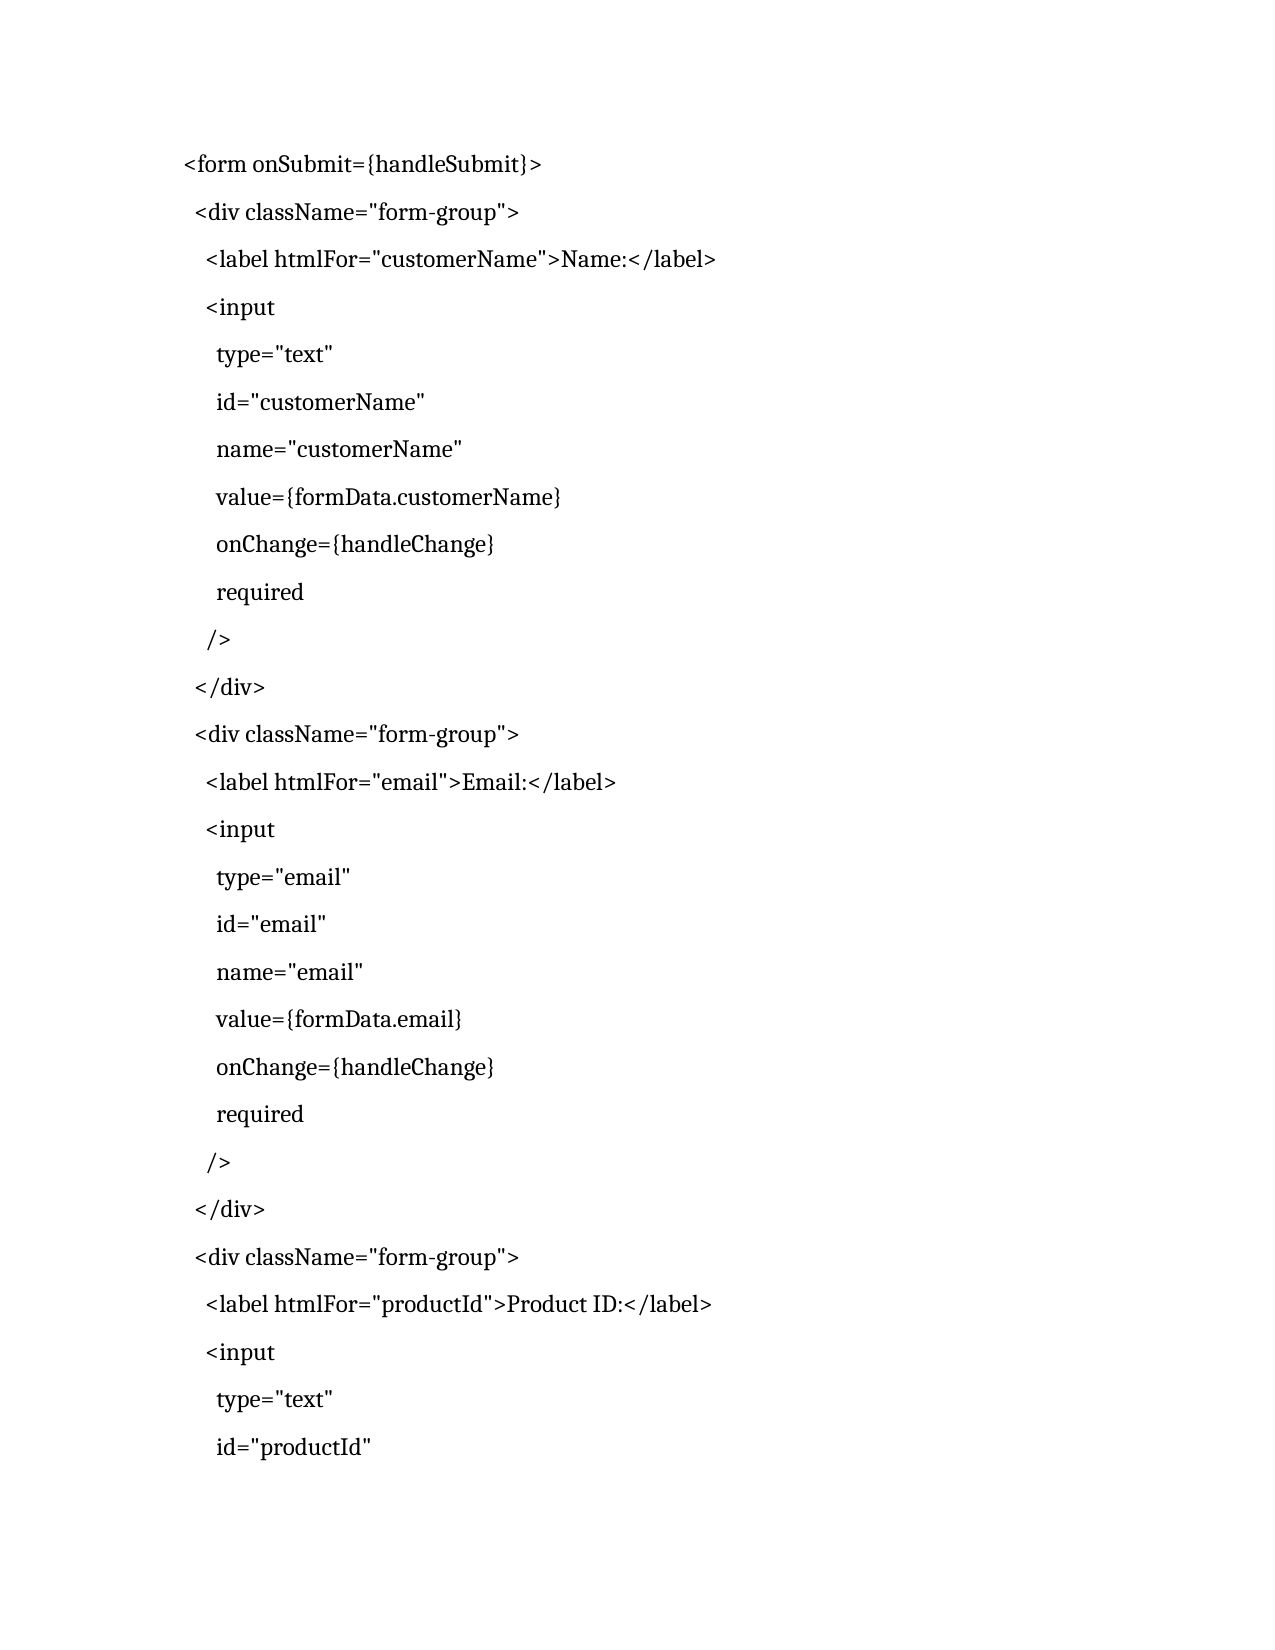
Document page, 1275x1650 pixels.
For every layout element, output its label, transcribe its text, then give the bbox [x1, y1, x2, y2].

text onChange={handleChange} [150, 1052, 1125, 1081]
text <label htmlFor="email">Email:</label> [150, 767, 1125, 796]
text onChange={handleChange} [150, 530, 1125, 559]
text <form onSubmit={handleSubmit}> [150, 150, 1125, 179]
text value={formData.customerName} [150, 482, 1125, 511]
text <input [150, 1337, 1125, 1366]
text <label htmlFor="productId">Product ID:</label> [150, 1290, 1125, 1319]
text type="text" [150, 1385, 1125, 1414]
text type="email" [150, 862, 1125, 891]
text <input [150, 815, 1125, 844]
text <input [150, 292, 1125, 321]
text name="email" [150, 957, 1125, 986]
text id="productId" [150, 1432, 1125, 1461]
text <div className="form-group"> [150, 1242, 1125, 1271]
text </div> [150, 672, 1125, 701]
text </div> [150, 1195, 1125, 1224]
text required [150, 577, 1125, 606]
text value={formData.email} [150, 1005, 1125, 1034]
text type="text" [150, 340, 1125, 369]
text name="customerName" [150, 435, 1125, 464]
text required [150, 1100, 1125, 1129]
text /> [150, 625, 1125, 654]
text id="email" [150, 910, 1125, 939]
text /> [150, 1147, 1125, 1176]
text <div className="form-group"> [150, 720, 1125, 749]
text <label htmlFor="customerName">Name:</label> [150, 245, 1125, 274]
text <div className="form-group"> [150, 197, 1125, 226]
text id="customerName" [150, 387, 1125, 416]
